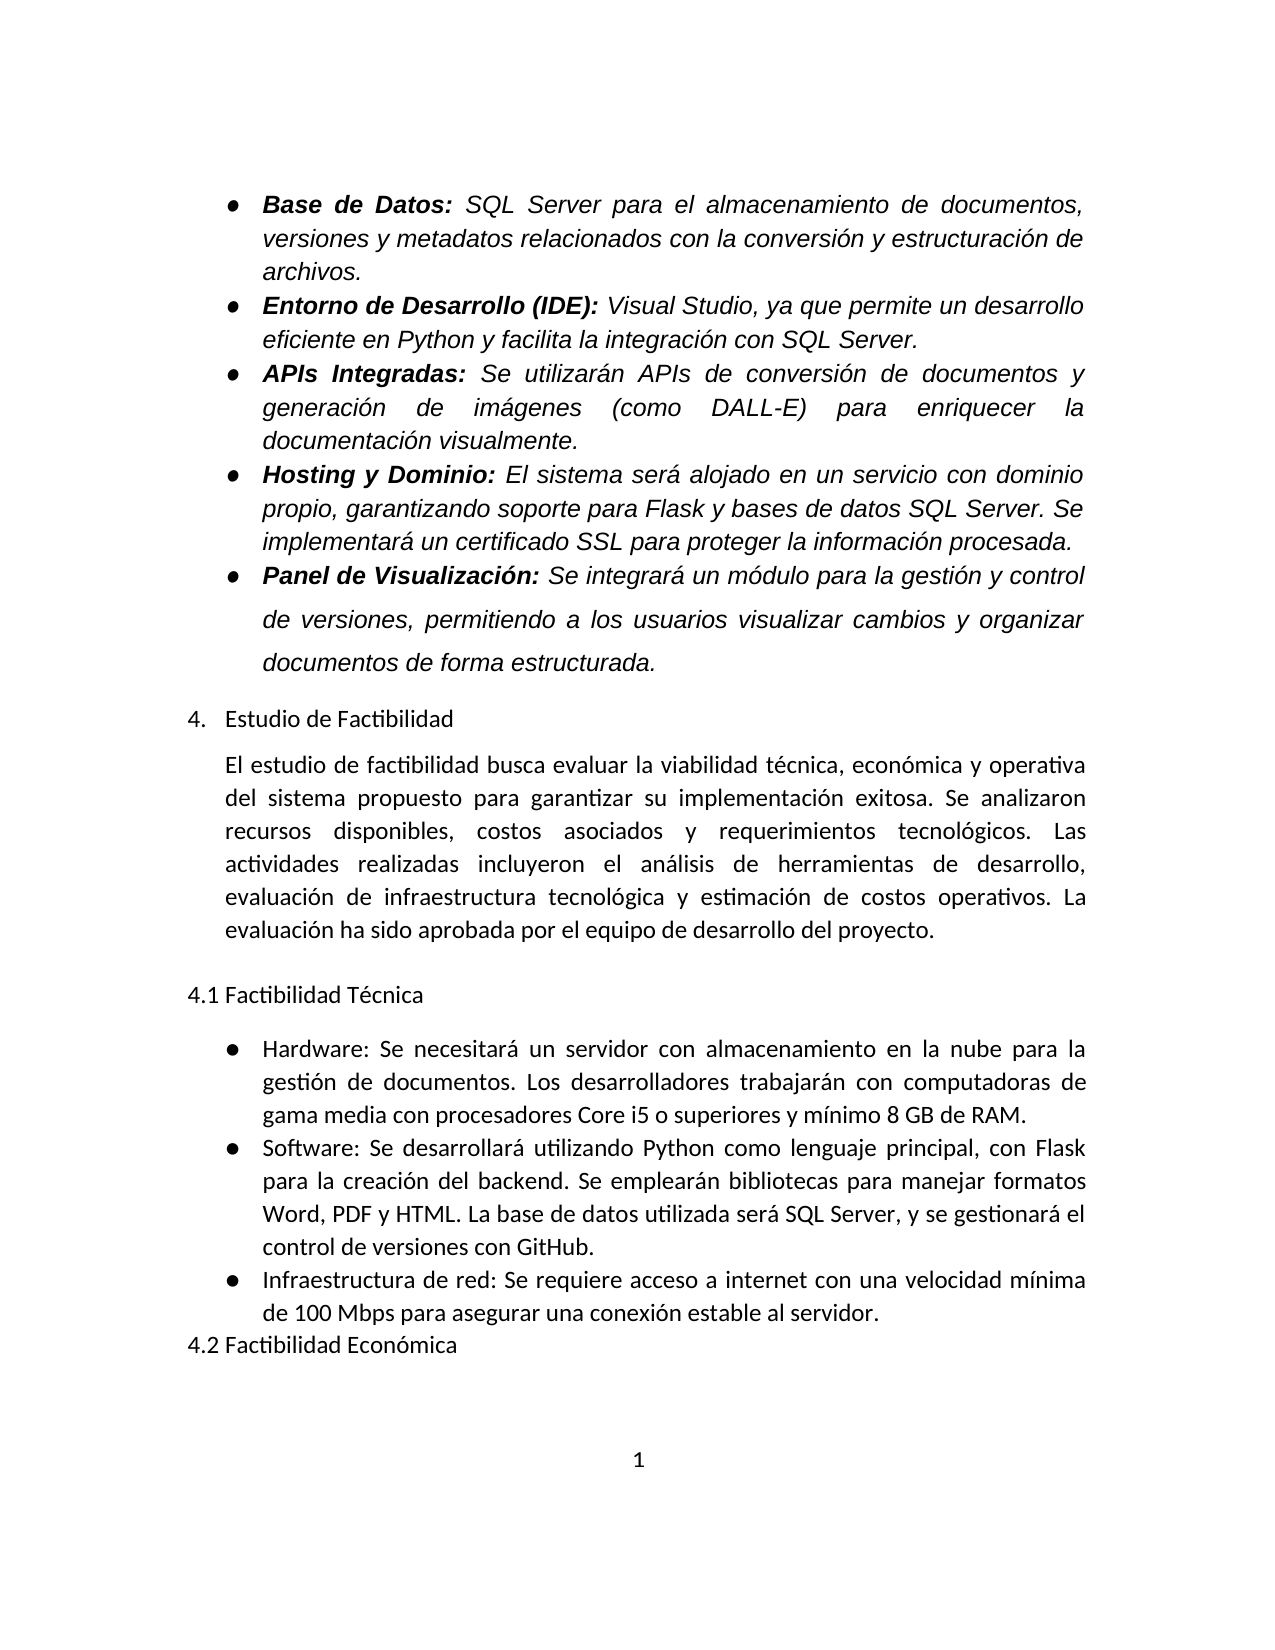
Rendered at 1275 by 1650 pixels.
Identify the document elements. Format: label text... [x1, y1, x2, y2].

list Factibilidad Económica [187, 1330, 1087, 1360]
list Entorno de Desarrollo (IDE): Visual Studio, ya que permite un desarrollo eficiente en Python y facilita la integración con SQL Server. [225, 290, 1087, 354]
list Panel de Visualización: Se integrará un módulo para la gestión y control de versiones, permitiendo a los usuarios visualizar cambios y organizar documentos de forma estructurada. [225, 560, 1087, 677]
list Factibilidad Técnica [187, 980, 1087, 1010]
list Estudio de Factibilidad [187, 703, 1087, 734]
list Infraestructura de red: Se requiere acceso a internet con una velocidad mínima de 100 Mbps para asegurar una conexión estable al servidor. [225, 1264, 1087, 1327]
list APIs Integradas: Se utilizarán APIs de conversión de documentos y generación de imágenes (como DALL-E) para enriquecer la documentación visualmente. [225, 358, 1087, 455]
text El estudio de factibilidad busca evaluar la viabilidad técnica, económica y operativa del sistema propuesto para garantizar su implementación exitosa. Se analizaron recursos disponibles, costos asociados y requerimientos tecnológicos. Las actividades realizadas incluyeron el análisis de herramientas de desarrollo, evaluación de infraestructura tecnológica y estimación de costos operativos. La evaluación ha sido aprobada por el equipo de desarrollo del proyecto. [225, 749, 1087, 944]
list Hardware: Se necesitará un servidor con almacenamiento en la nube para la gestión de documentos. Los desarrolladores trabajarán con computadoras de gama media con procesadores Core i5 o superiores y mínimo 8 GB de RAM. [225, 1033, 1087, 1130]
list Base de Datos: SQL Server para el almacenamiento de documentos, versiones y metadatos relacionados con la conversión y estructuración de archivos. [225, 189, 1087, 286]
list Software: Se desarrollará utilizando Python como lenguaje principal, con Flask para la creación del backend. Se emplearán bibliotecas para manejar formatos Word, PDF y HTML. La base de datos utilizada será SQL Server, y se gestionará el control de versiones con GitHub. [225, 1132, 1087, 1261]
list Hosting y Dominio: El sistema será alojado en un servicio con dominio propio, garantizando soporte para Flask y bases de datos SQL Server. Se implementará un certificado SSL para proteger la información procesada. [225, 459, 1087, 556]
